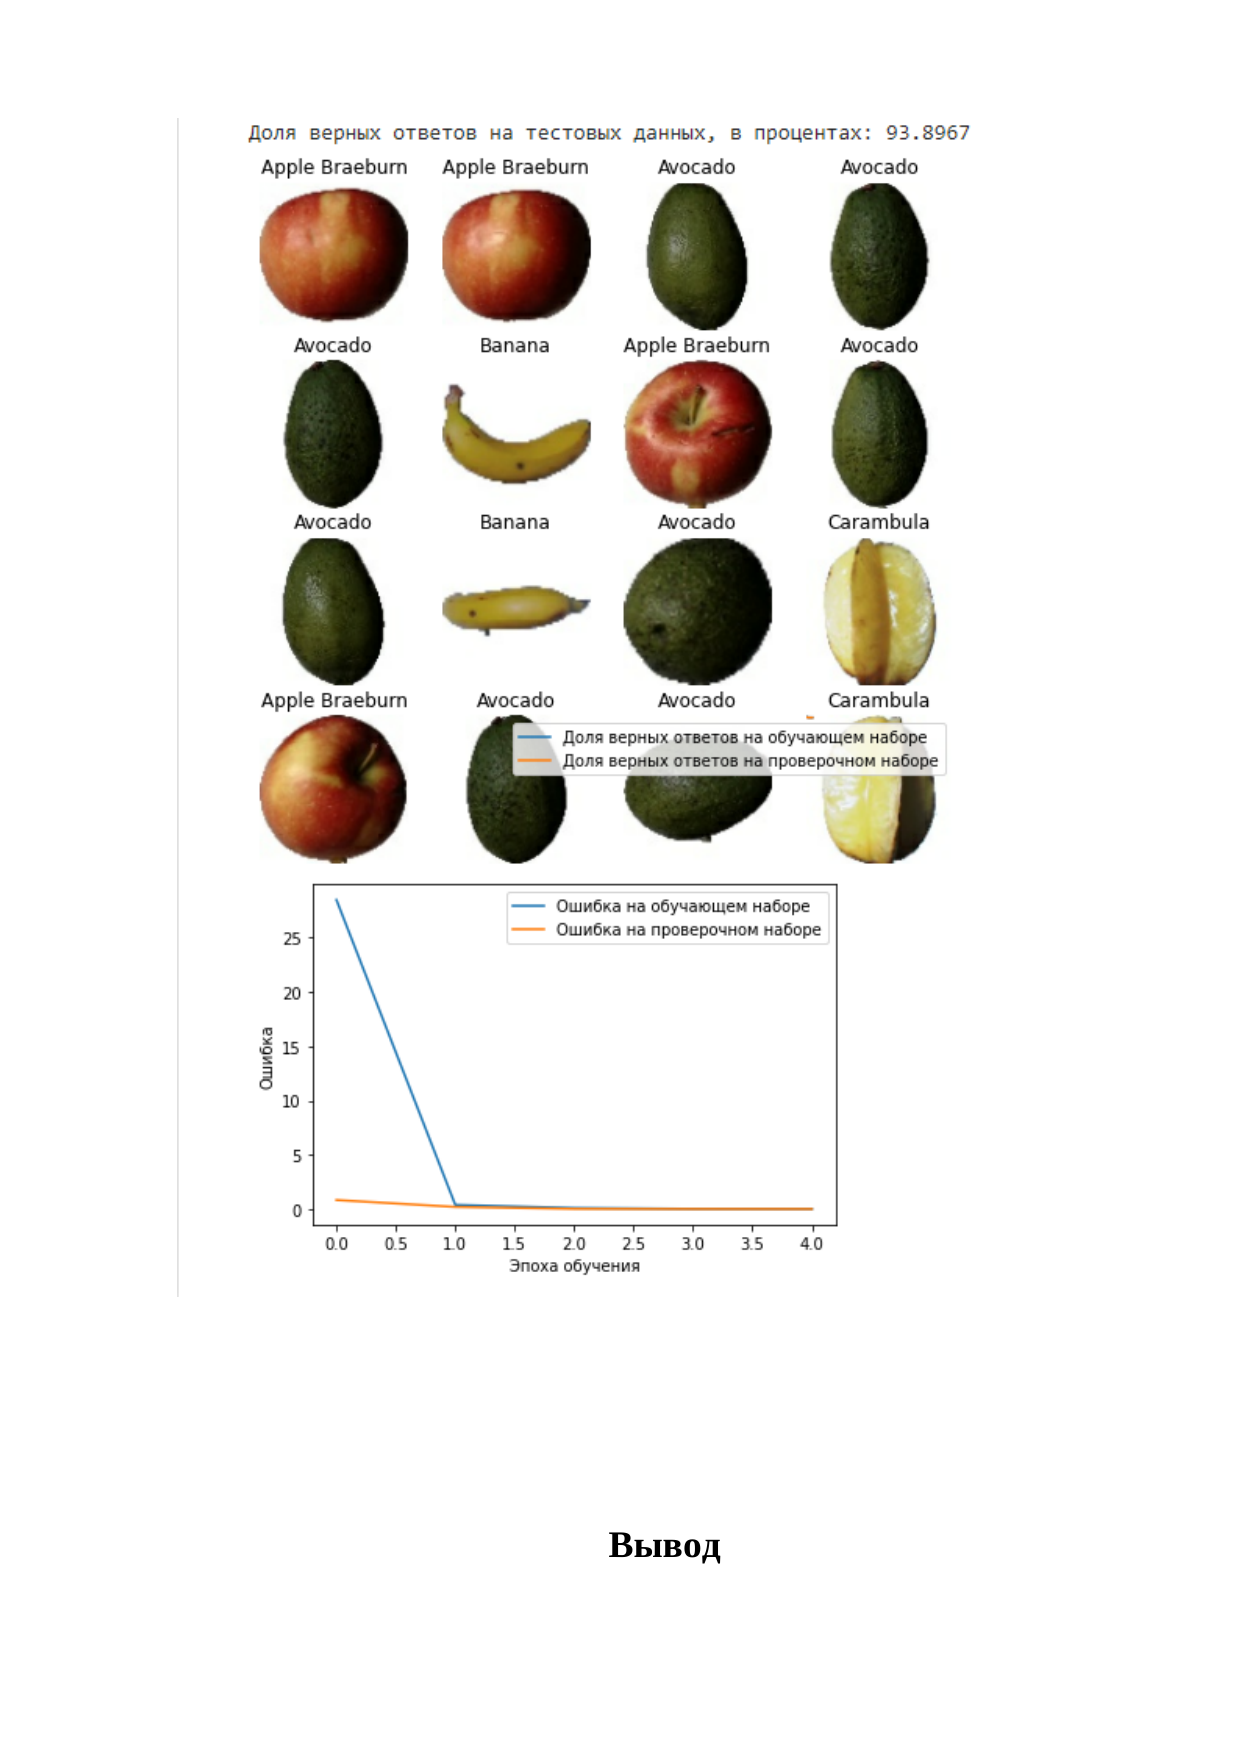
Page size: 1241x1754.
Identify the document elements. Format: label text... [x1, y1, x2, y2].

picture [177, 118, 1004, 1297]
text Вывод [177, 1522, 1152, 1565]
